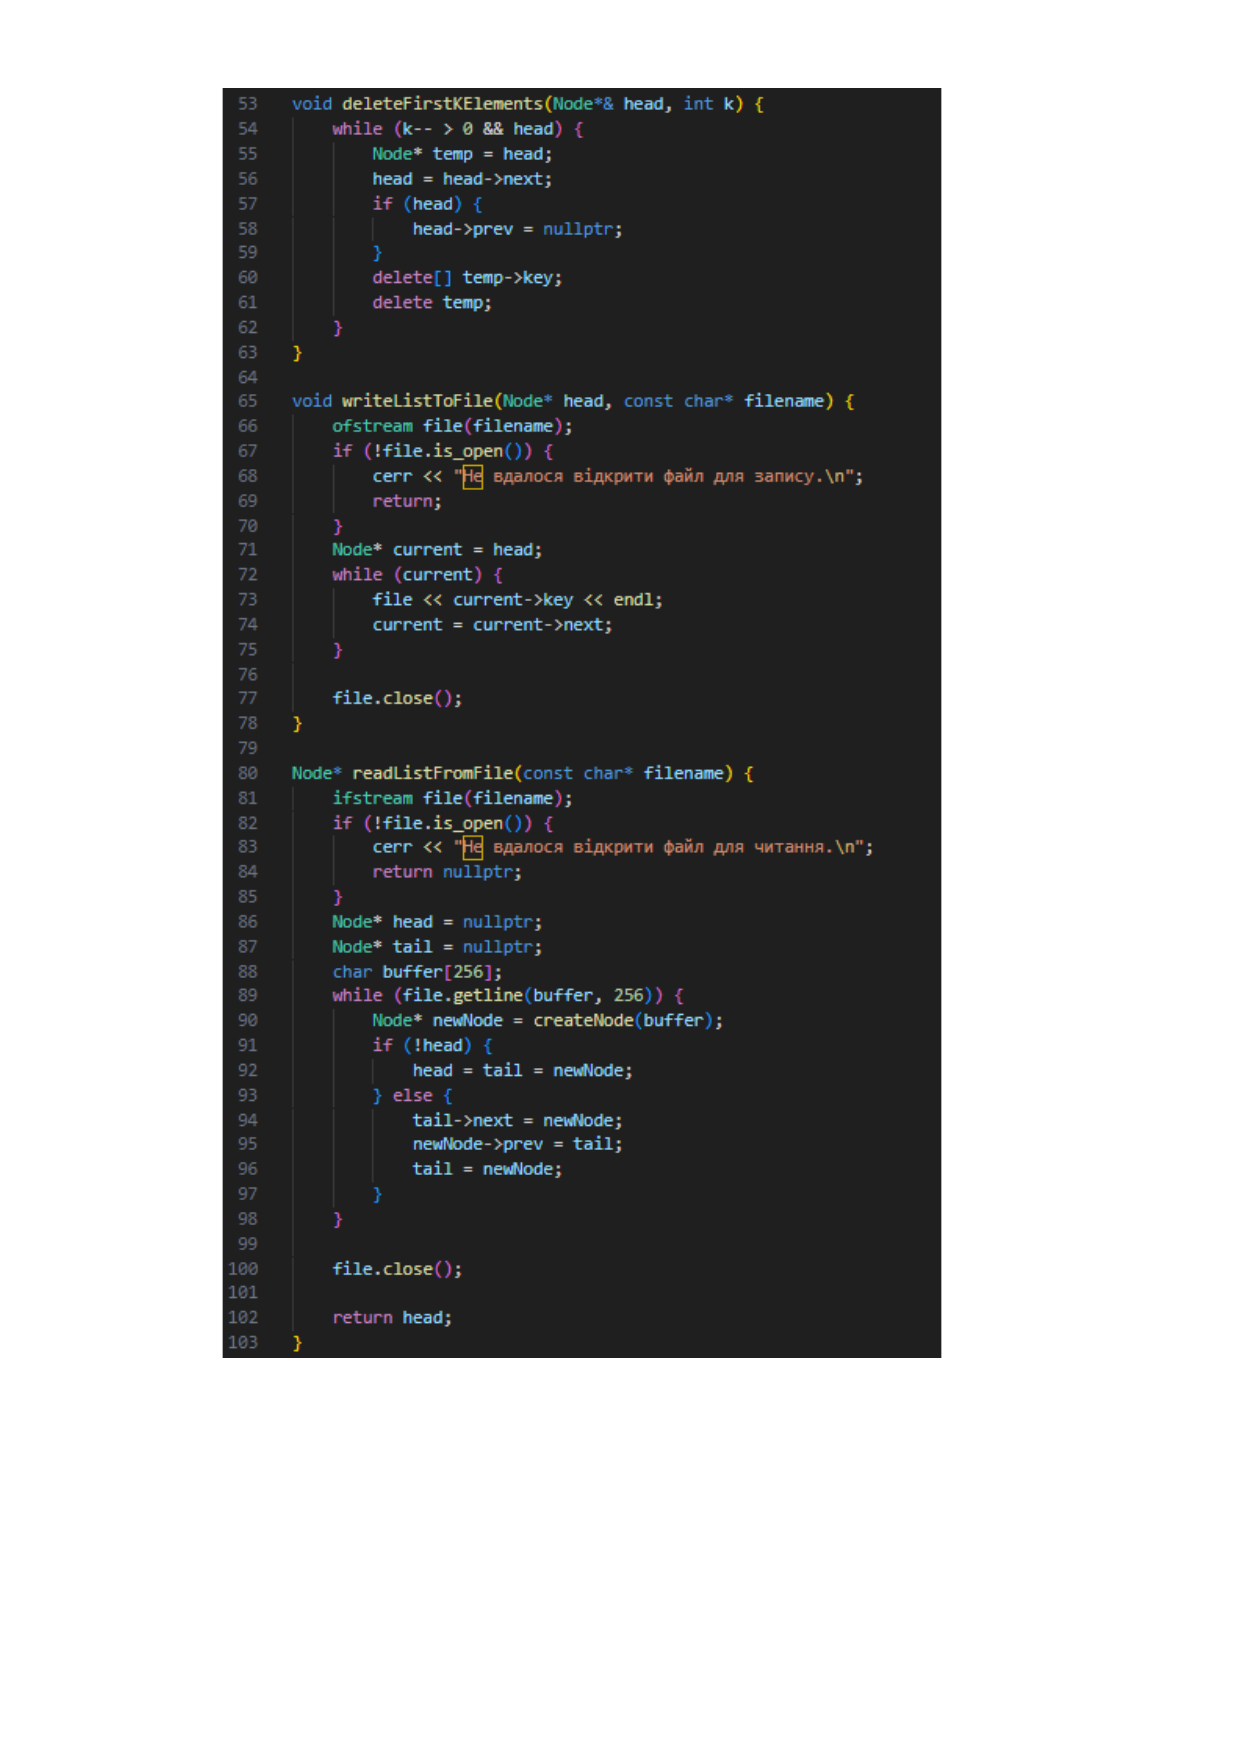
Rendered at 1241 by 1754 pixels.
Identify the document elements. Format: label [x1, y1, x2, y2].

picture [222, 88, 942, 1358]
